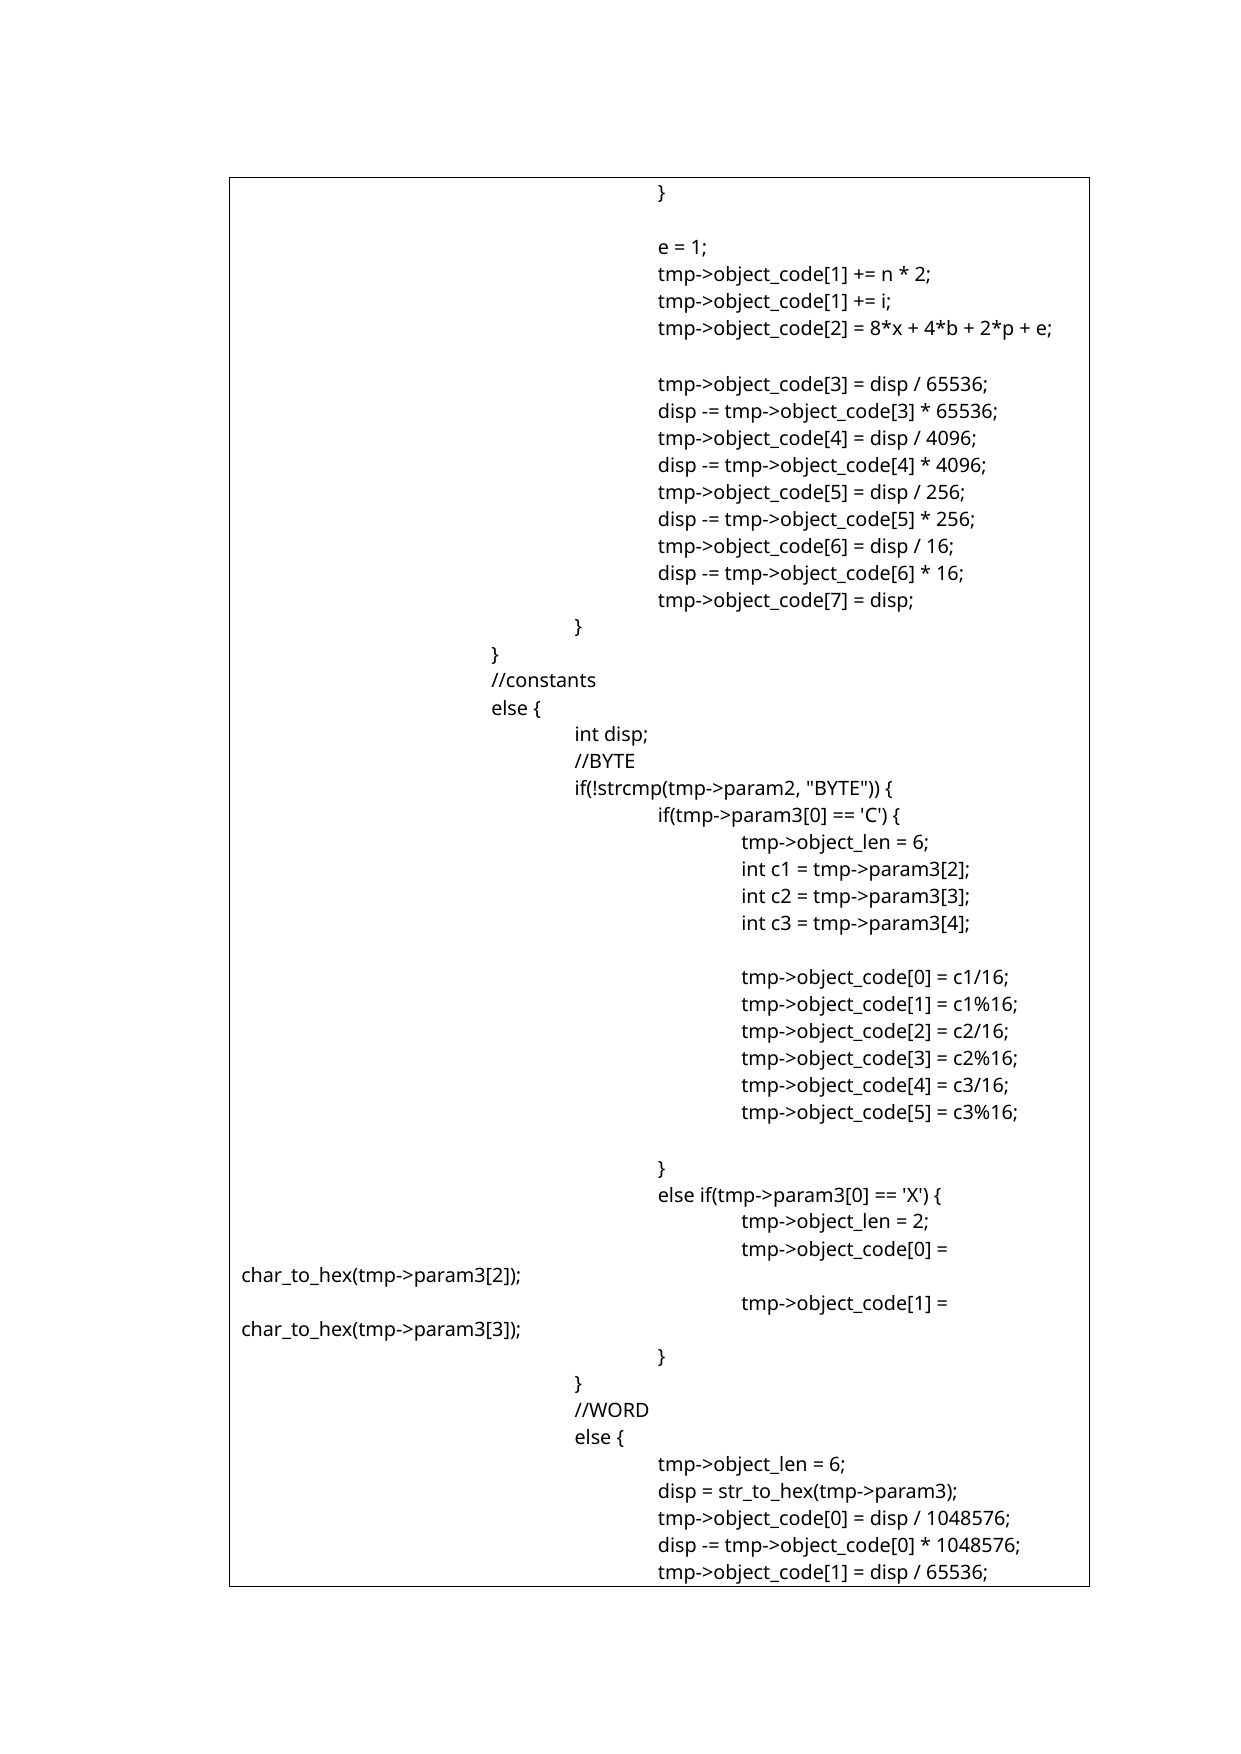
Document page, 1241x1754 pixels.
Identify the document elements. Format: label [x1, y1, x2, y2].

table_header [230, 178, 1089, 1586]
